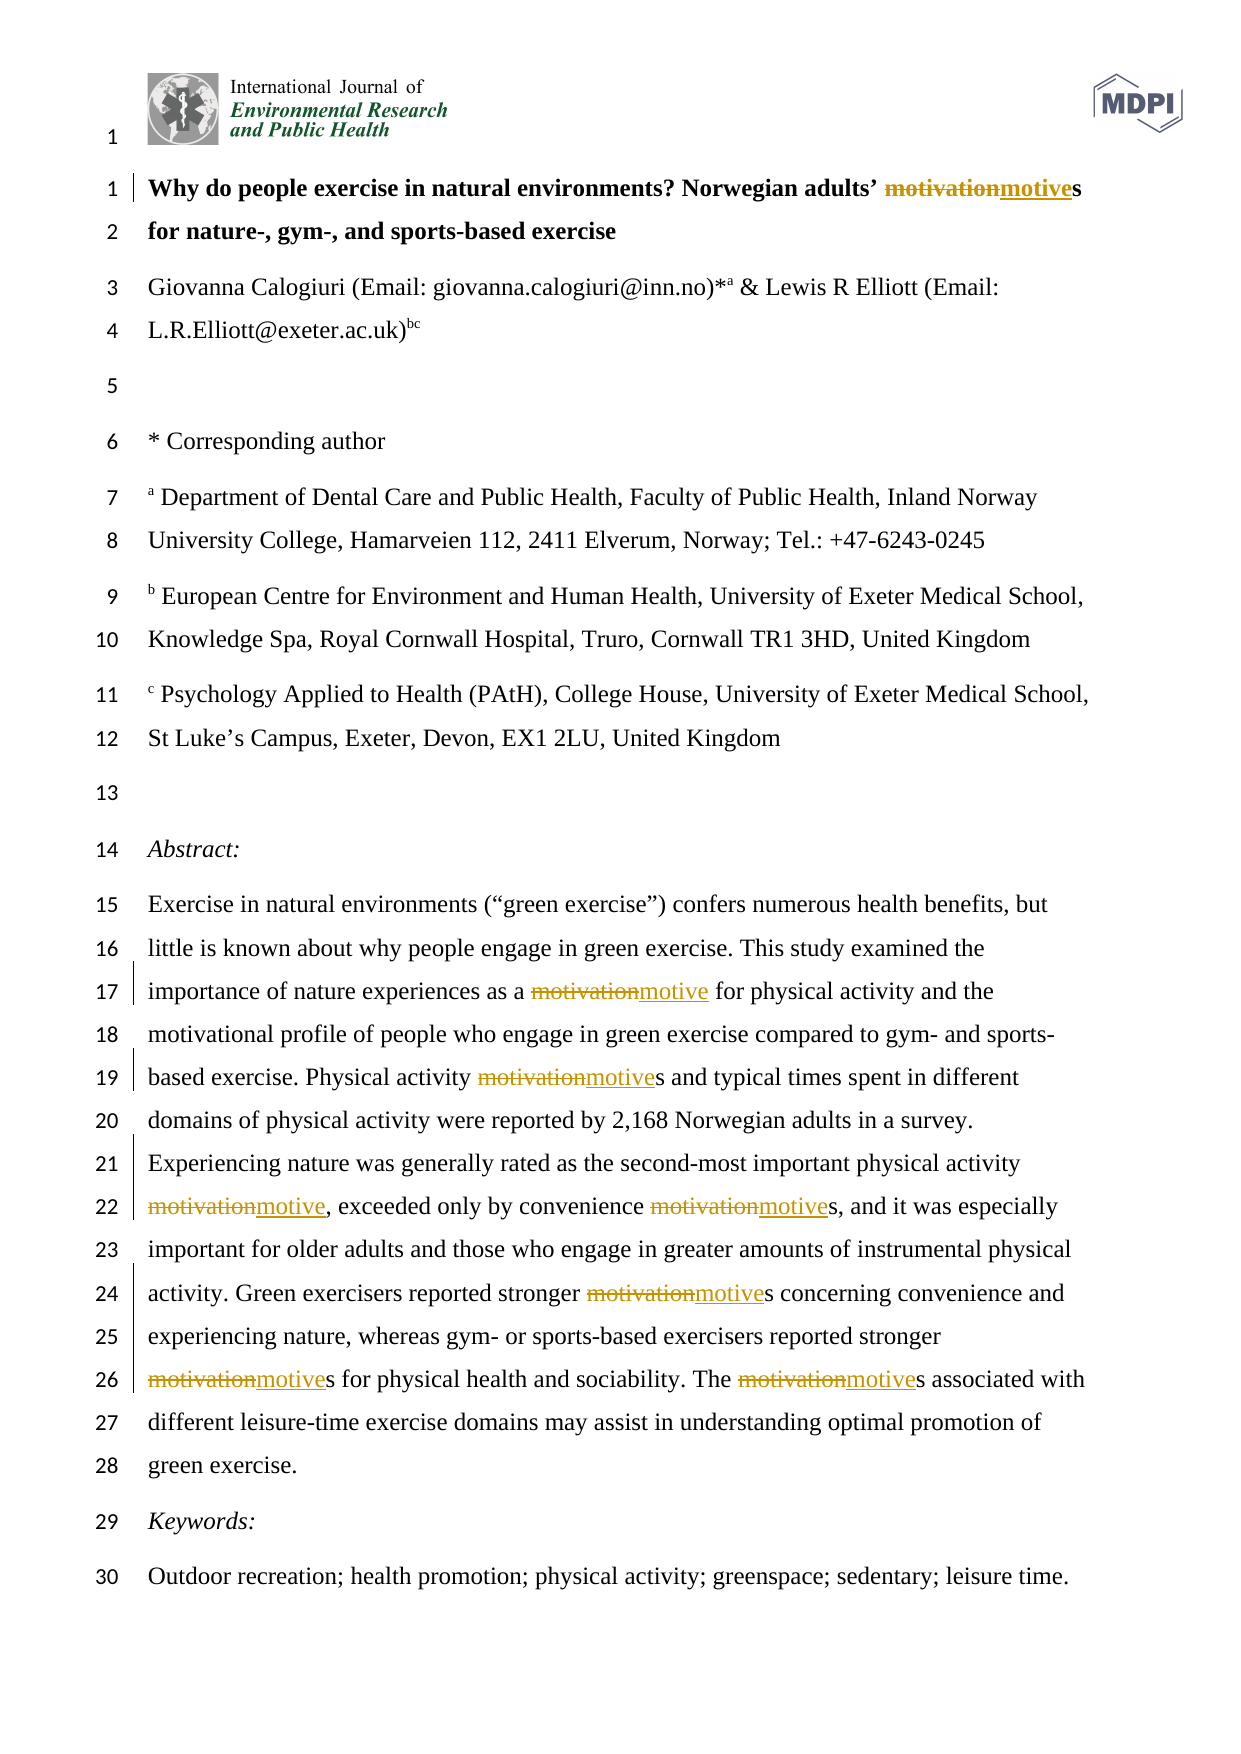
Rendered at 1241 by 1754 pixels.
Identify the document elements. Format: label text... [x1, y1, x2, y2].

text Giovanna Calogiuri (Email: giovanna.calogiuri@inn.no)*a & Lewis R Elliott (Email: L.R.Elliott@exeter.ac.uk)bc [148, 272, 1093, 344]
picture [147, 73, 448, 145]
text b European Centre for Environment and Human Health, University of Exeter Medical School, Knowledge Spa, Royal Cornwall Hospital, Truro, Cornwall TR1 3HD, United Kingdom [148, 581, 1093, 653]
text a Department of Dental Care and Public Health, Faculty of Public Health, Inland Norway University College, Hamarveien 112, 2411 Elverum, Norway; Tel.: +47-6243-0245 [148, 482, 1093, 554]
text c Psychology Applied to Health (PAtH), College House, University of Exeter Medical School, St Luke’s Campus, Exeter, Devon, EX1 2LU, United Kingdom [148, 679, 1093, 751]
picture [1093, 73, 1183, 133]
subtitle Abstract: [148, 834, 1093, 863]
text * Corresponding author [148, 426, 1093, 455]
subtitle Exercise in natural environments (“green exercise”) confers numerous health benefits, but little is known about why people engage in green exercise. This study examined the importance of nature experiences as a for physical activity and the motivational profile of people who engage in green exercise compared to gym- and sports-based exercise. Physical activity s and typical times spent in different domains of physical activity were reported by 2,168 Norwegian adults in a survey. Experiencing nature was generally rated as the second-most important physical activity , exceeded only by convenience s, and it was especially important for older adults and those who engage in greater amounts of instrumental physical activity. Green exercisers reported stronger s concerning convenience and experiencing nature, whereas gym- or sports-based exercisers reported stronger s for physical health and sociability. The s associated with different leisure-time exercise domains may assist in understanding optimal promotion of green exercise. [148, 889, 1093, 1479]
text Outdoor recreation; health promotion; physical activity; greenspace; sedentary; leisure time. [148, 1561, 1093, 1590]
text Why do people exercise in natural environments? Norwegian adults’ s for nature-, gym-, and sports-based exercise [148, 173, 1093, 245]
text Keywords: [148, 1506, 1093, 1534]
